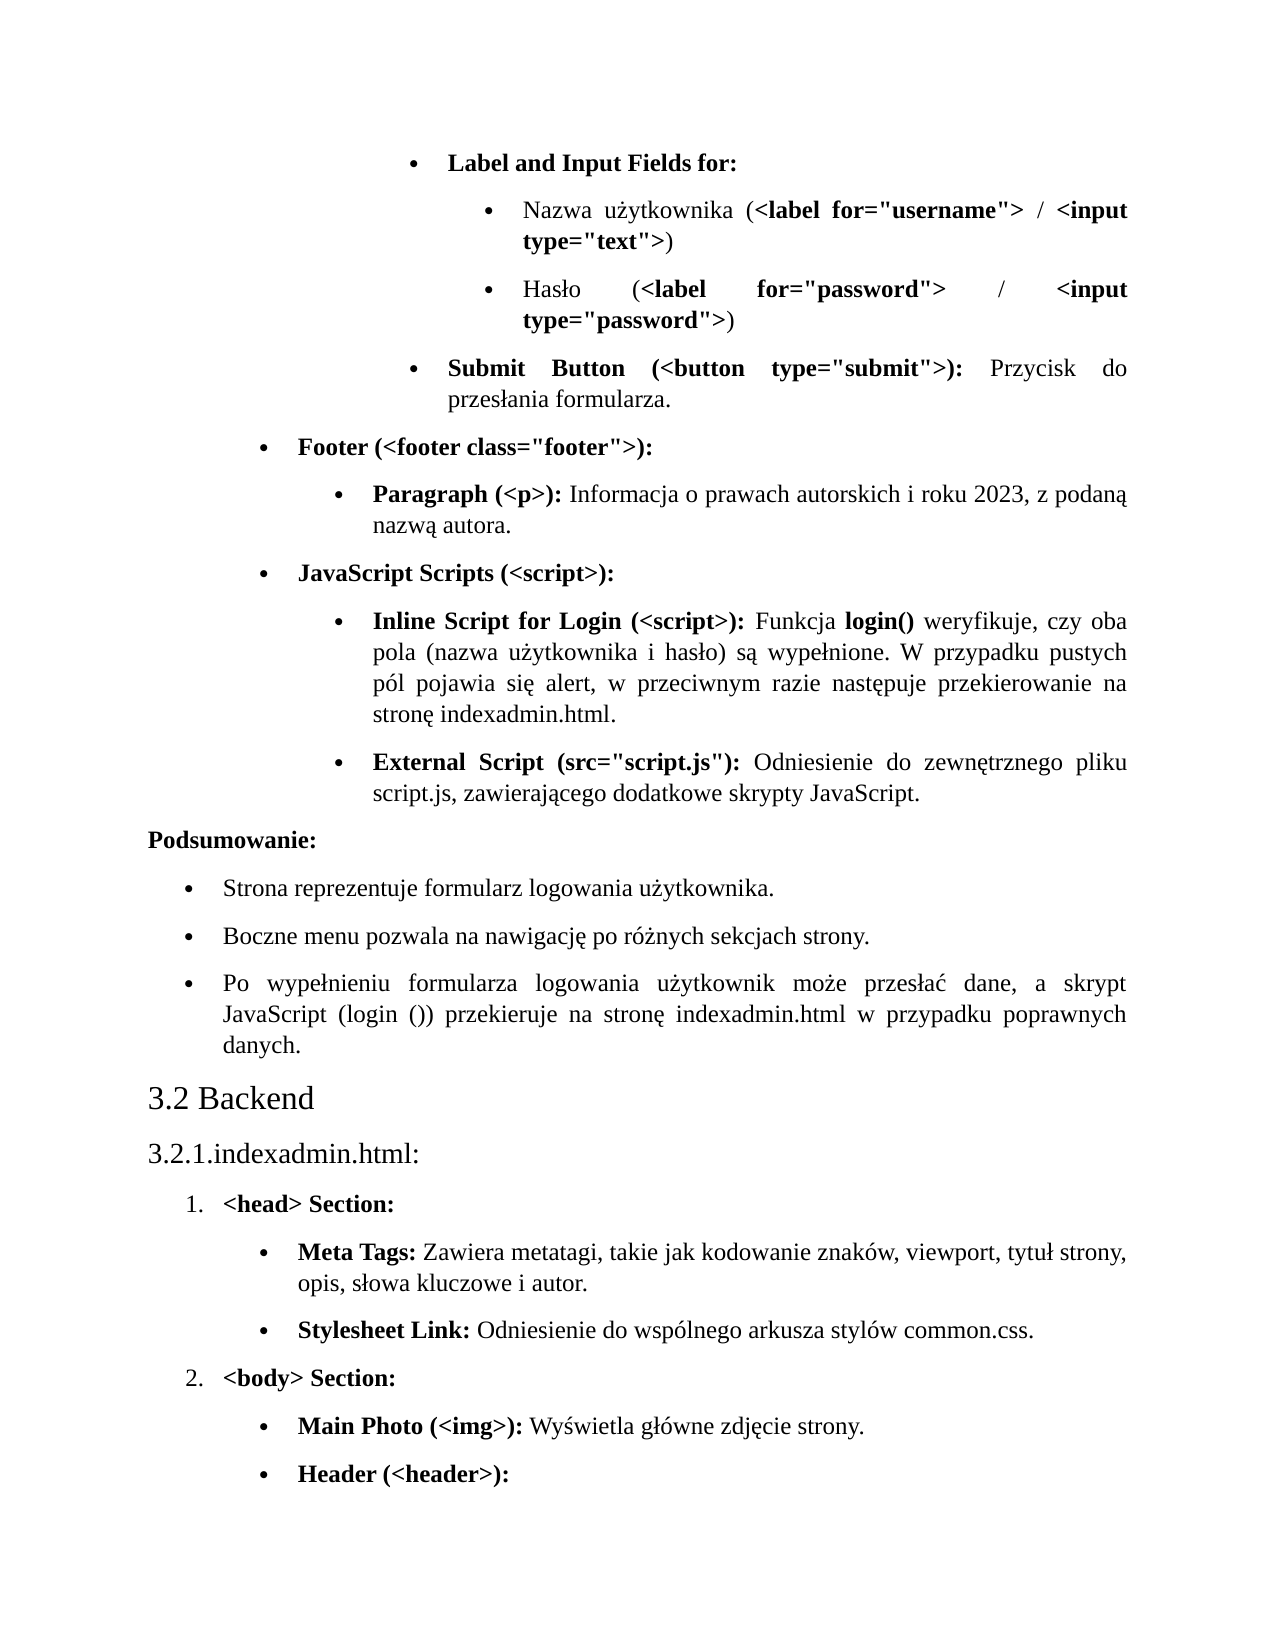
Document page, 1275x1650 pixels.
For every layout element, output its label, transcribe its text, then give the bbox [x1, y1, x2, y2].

text 3.2 Backend [148, 1078, 1127, 1117]
text Podsumowanie: [148, 825, 1127, 854]
list <head> Section: [185, 1189, 1127, 1218]
list Header (<header>): [260, 1459, 1127, 1487]
list JavaScript Scripts (<script>): [260, 558, 1127, 587]
list Stylesheet Link: Odniesienie do wspólnego arkusza stylów common.css. [260, 1316, 1127, 1344]
list <body> Section: [185, 1363, 1127, 1392]
text 3.2.1.indexadmin.html: [148, 1136, 1127, 1170]
list External Script (src="script.js"): Odniesienie do zewnętrznego pliku script.js, zawierającego dodatkowe skrypty JavaScript. [335, 747, 1127, 806]
list Hasło (<label for="password"> / <input type="password">) [485, 274, 1127, 334]
list Strona reprezentuje formularz logowania użytkownika. [185, 873, 1127, 902]
list Footer (<footer class="footer">): [260, 432, 1127, 460]
list Nazwa użytkownika (<label for="username"> / <input type="text">) [485, 195, 1127, 255]
list Meta Tags: Zawiera metatagi, takie jak kodowanie znaków, viewport, tytuł strony, opis, słowa kluczowe i autor. [260, 1237, 1127, 1297]
list Po wypełnieniu formularza logowania użytkownik może przesłać dane, a skrypt JavaScript (login ()) przekieruje na stronę indexadmin.html w przypadku poprawnych danych. [185, 968, 1127, 1059]
list Boczne menu pozwala na nawigację po różnych sekcjach strony. [185, 921, 1127, 949]
list Submit Button (<button type="submit">): Przycisk do przesłania formularza. [410, 353, 1127, 413]
list Inline Script for Login (<script>): Funkcja login() weryfikuje, czy oba pola (nazwa użytkownika i hasło) są wypełnione. W przypadku pustych pól pojawia się alert, w przeciwnym razie następuje przekierowanie na stronę indexadmin.html. [335, 606, 1127, 728]
list Main Photo (<img>): Wyświetla główne zdjęcie strony. [260, 1411, 1127, 1440]
list Paragraph (<p>): Informacja o prawach autorskich i roku 2023, z podaną nazwą autora. [335, 479, 1127, 539]
list Label and Input Fields for: [410, 148, 1127, 176]
